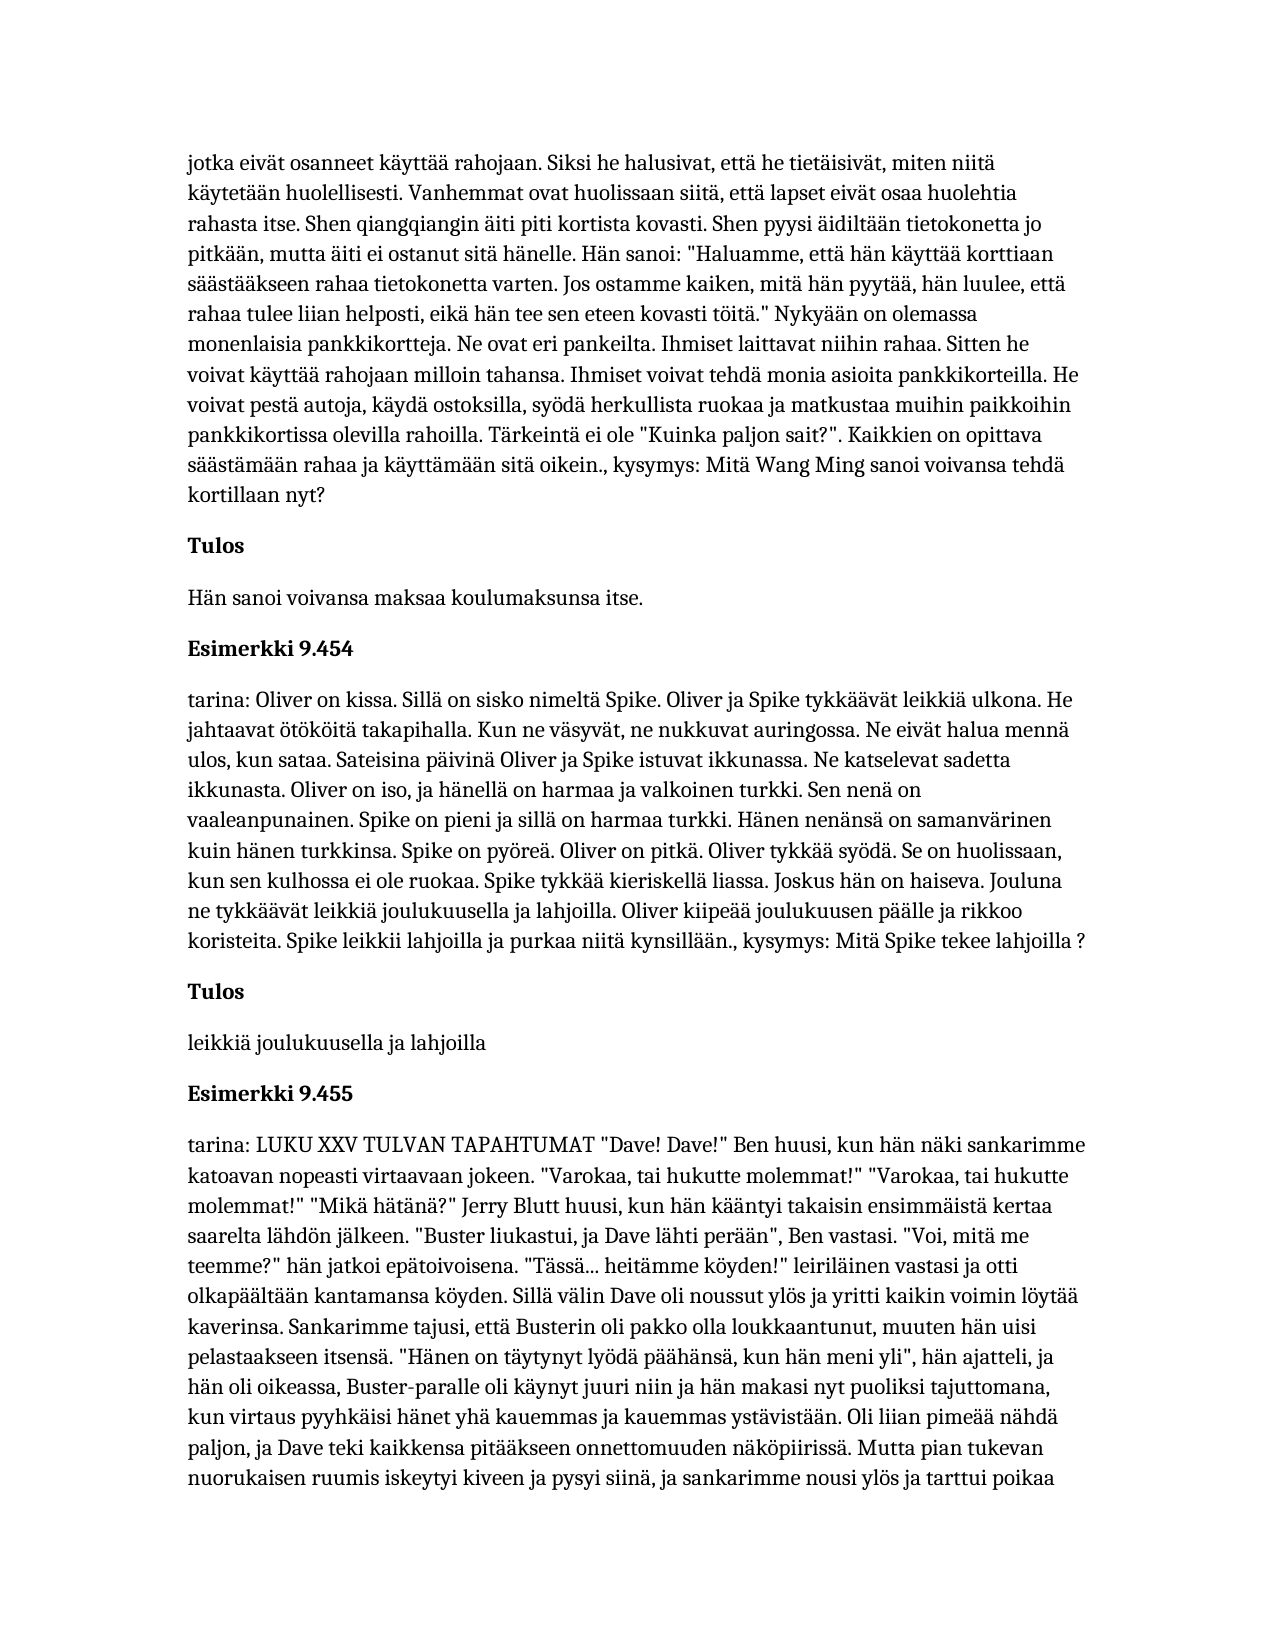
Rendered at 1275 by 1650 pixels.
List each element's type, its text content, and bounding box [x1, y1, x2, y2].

text Esimerkki 9.454 [187, 635, 1087, 662]
text Tulos [187, 533, 1087, 560]
text Tulos [187, 979, 1087, 1006]
text Esimerkki 9.455 [187, 1081, 1087, 1108]
text leikkiä joulukuusella ja lahjoilla [187, 1030, 1087, 1057]
text tarina: Oliver on kissa. Sillä on sisko nimeltä Spike. Oliver ja Spike tykkäävät leikkiä ulkona. He jahtaavat ötököitä takapihalla. Kun ne väsyvät, ne nukkuvat auringossa. Ne eivät halua mennä ulos, kun sataa. Sateisina päivinä Oliver ja Spike istuvat ikkunassa. Ne katselevat sadetta ikkunasta. Oliver on iso, ja hänellä on harmaa ja valkoinen turkki. Sen nenä on vaaleanpunainen. Spike on pieni ja sillä on harmaa turkki. Hänen nenänsä on samanvärinen kuin hänen turkkinsa. Spike on pyöreä. Oliver on pitkä. Oliver tykkää syödä. Se on huolissaan, kun sen kulhossa ei ole ruokaa. Spike tykkää kieriskellä liassa. Joskus hän on haiseva. Jouluna ne tykkäävät leikkiä joulukuusella ja lahjoilla. Oliver kiipeää joulukuusen päälle ja rikkoo koristeita. Spike leikkii lahjoilla ja purkaa niitä kynsillään., kysymys: Mitä Spike tekee lahjoilla ? [187, 686, 1087, 954]
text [187, 1132, 1087, 1491]
text Hän sanoi voivansa maksaa koulumaksunsa itse. [187, 584, 1087, 611]
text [187, 150, 1087, 509]
